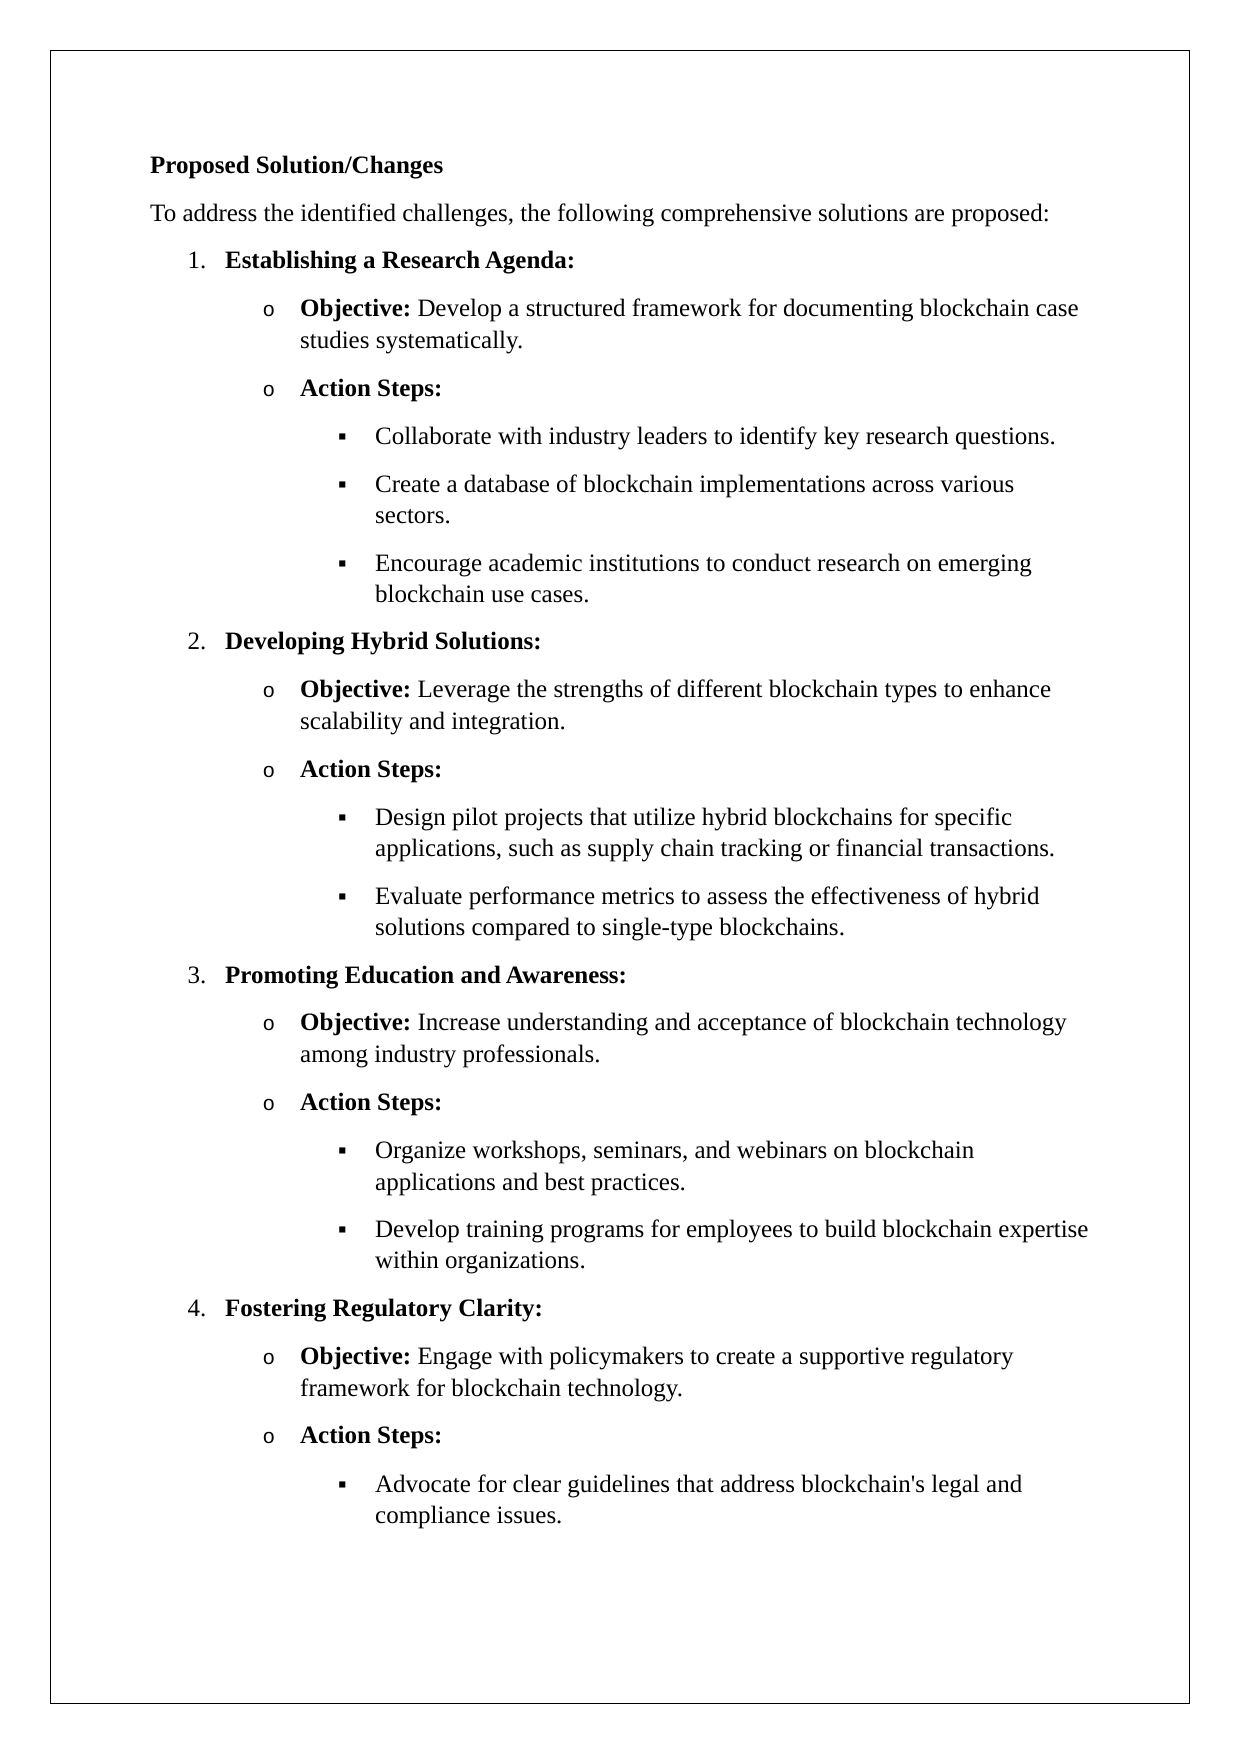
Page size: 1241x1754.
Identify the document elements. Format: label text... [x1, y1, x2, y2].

list Create a database of blockchain implementations across various sectors. [337, 469, 1090, 529]
text Proposed Solution/Changes [150, 150, 1090, 179]
list Develop training programs for employees to build blockchain expertise within organizations. [337, 1214, 1090, 1274]
list Encourage academic institutions to conduct research on emerging blockchain use cases. [337, 548, 1090, 607]
list Objective: Leverage the strengths of different blockchain types to enhance scalability and integration. [262, 674, 1090, 735]
list Promoting Education and Awareness: [187, 960, 1090, 988]
list Organize workshops, seminars, and webinars on blockchain applications and best practices. [337, 1136, 1090, 1195]
list Objective: Increase understanding and acceptance of blockchain technology among industry professionals. [262, 1007, 1090, 1068]
list Collaborate with industry leaders to identify key research questions. [337, 421, 1090, 450]
list Advocate for clear guidelines that address blockchain's legal and compliance issues. [337, 1469, 1090, 1529]
text To address the identified challenges, the following comprehensive solutions are proposed: [150, 198, 1090, 226]
list Action Steps: [262, 754, 1090, 783]
list Objective: Develop a structured framework for documenting blockchain case studies systematically. [262, 293, 1090, 354]
list Action Steps: [262, 373, 1090, 402]
list Evaluate performance metrics to assess the effectiveness of hybrid solutions compared to single-type blockchains. [337, 881, 1090, 941]
list Establishing a Research Agenda: [187, 245, 1090, 274]
list Developing Hybrid Solutions: [187, 626, 1090, 655]
list Design pilot projects that utilize hybrid blockchains for specific applications, such as supply chain tracking or financial transactions. [337, 802, 1090, 862]
list Objective: Engage with policymakers to create a supportive regulatory framework for blockchain technology. [262, 1341, 1090, 1401]
list Fostering Regulatory Clarity: [187, 1293, 1090, 1322]
list Action Steps: [262, 1087, 1090, 1117]
list Action Steps: [262, 1420, 1090, 1450]
